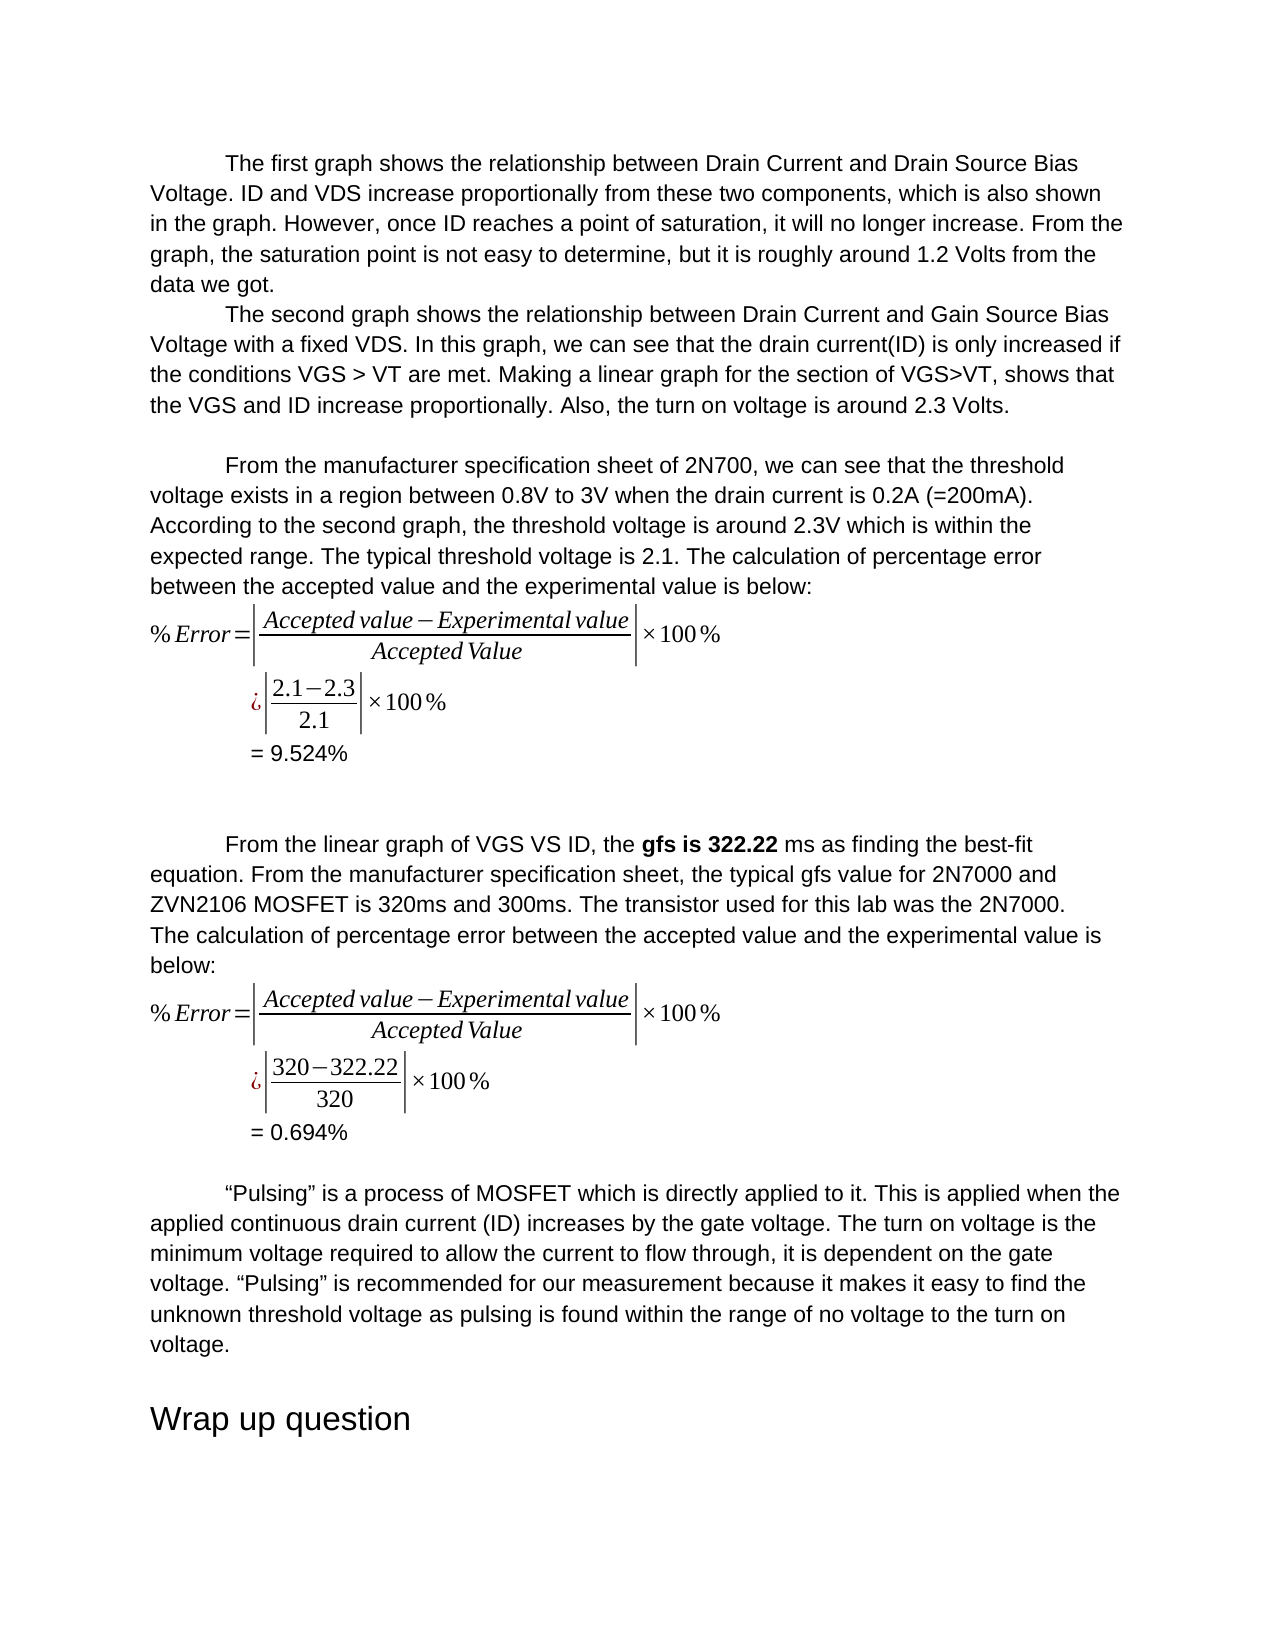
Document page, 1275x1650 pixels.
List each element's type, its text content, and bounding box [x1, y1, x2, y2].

text The second graph shows the relationship between Drain Current and Gain Source Bias Voltage with a fixed VDS. In this graph, we can see that the drain current(ID) is only increased if the conditions VGS > VT are met. Making a linear graph for the section of VGS>VT, shows that the VGS and ID increase proportionally. Also, the turn on voltage is around 2.3 Volts. [150, 301, 1125, 418]
text = 9.524% [150, 740, 1125, 767]
text From the manufacturer specification sheet of 2N700, we can see that the threshold voltage exists in a region between 0.8V to 3V when the drain current is 0.2A (=200mA). According to the second graph, the threshold voltage is around 2.3V which is within the expected range. The typical threshold voltage is 2.1. The calculation of percentage error between the accepted value and the experimental value is below: [150, 452, 1125, 599]
text “Pulsing” is a process of MOSFET which is directly applied to it. This is applied when the applied continuous drain current (ID) increases by the gate voltage. The turn on voltage is the minimum voltage required to allow the current to flow through, it is dependent on the gate voltage. “Pulsing” is recommended for our measurement because it makes it easy to find the unknown threshold voltage as pulsing is found within the range of no voltage to the turn on voltage. [150, 1180, 1125, 1357]
text From the linear graph of VGS VS ID, the gfs is 322.22 ms as finding the best-fit equation. From the manufacturer specification sheet, the typical gfs value for 2N7000 and ZVN2106 MOSFET is 320ms and 300ms. The transistor used for this lab was the 2N7000. [150, 831, 1125, 918]
text The first graph shows the relationship between Drain Current and Drain Source Bias Voltage. ID and VDS increase proportionally from these two components, which is also shown in the graph. However, once ID reaches a point of saturation, it will no longer increase. From the graph, the saturation point is not easy to determine, but it is roughly around 1.2 Volts from the data we got. [150, 150, 1125, 297]
subtitle Wrap up question [150, 1398, 1125, 1437]
text The calculation of percentage error between the accepted value and the experimental value is below: [150, 922, 1125, 978]
text = 0.694% [150, 1119, 1125, 1146]
